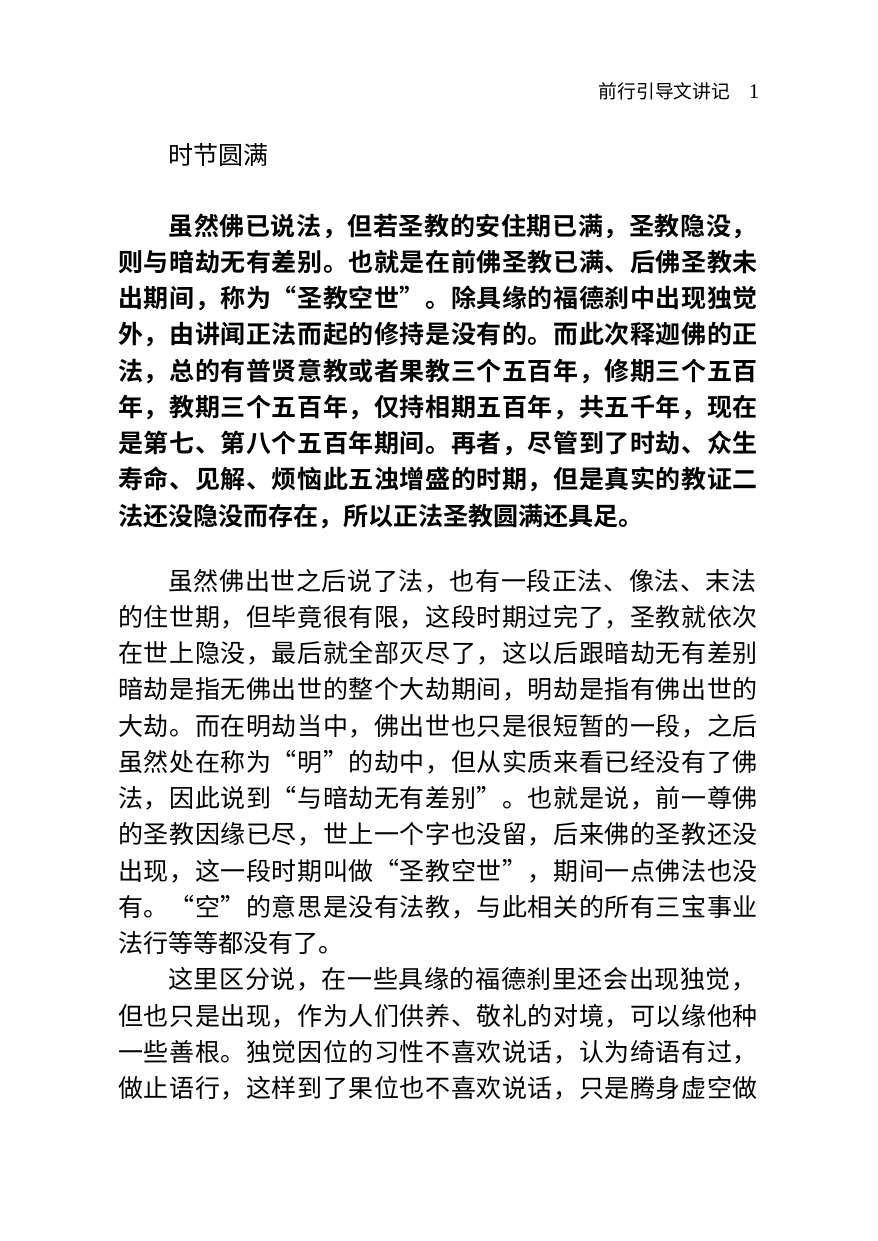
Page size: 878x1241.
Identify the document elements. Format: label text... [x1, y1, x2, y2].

text 虽然佛已说法，但若圣教的安住期已满，圣教隐没，则与暗劫无有差别。也就是在前佛圣教已满、后佛圣教未出期间，称为“圣教空世”。除具缘的福德刹中出现独觉外，由讲闻正法而起的修持是没有的。而此次释迦佛的正法，总的有普贤意教或者果教三个五百年，修期三个五百年，教期三个五百年，仅持相期五百年，共五千年，现在是第七、第八个五百年期间。再者，尽管到了时劫、众生、寿命、见解、烦恼此五浊增盛的时期，但是真实的教证二法还没隐没而存在，所以正法圣教圆满还具足。 [118, 206, 759, 532]
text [118, 960, 759, 1105]
text 虽然佛出世之后说了法，也有一段正法、像法、末法的住世期，但毕竟很有限，这段时期过完了，圣教就依次在世上隐没，最后就全部灭尽了，这以后跟暗劫无有差别。暗劫是指无佛出世的整个大劫期间，明劫是指有佛出世的大劫。而在明劫当中，佛出世也只是很短暂的一段，之后虽然处在称为“明”的劫中，但从实质来看已经没有了佛法，因此说到“与暗劫无有差别”。也就是说，前一尊佛的圣教因缘已尽，世上一个字也没留，后来佛的圣教还没出现，这一段时期叫做“圣教空世”，期间一点佛法也没有。“空”的意思是没有法教，与此相关的所有三宝事业、法行等等都没有了。 [118, 561, 759, 960]
text 时节圆满 [118, 136, 759, 172]
